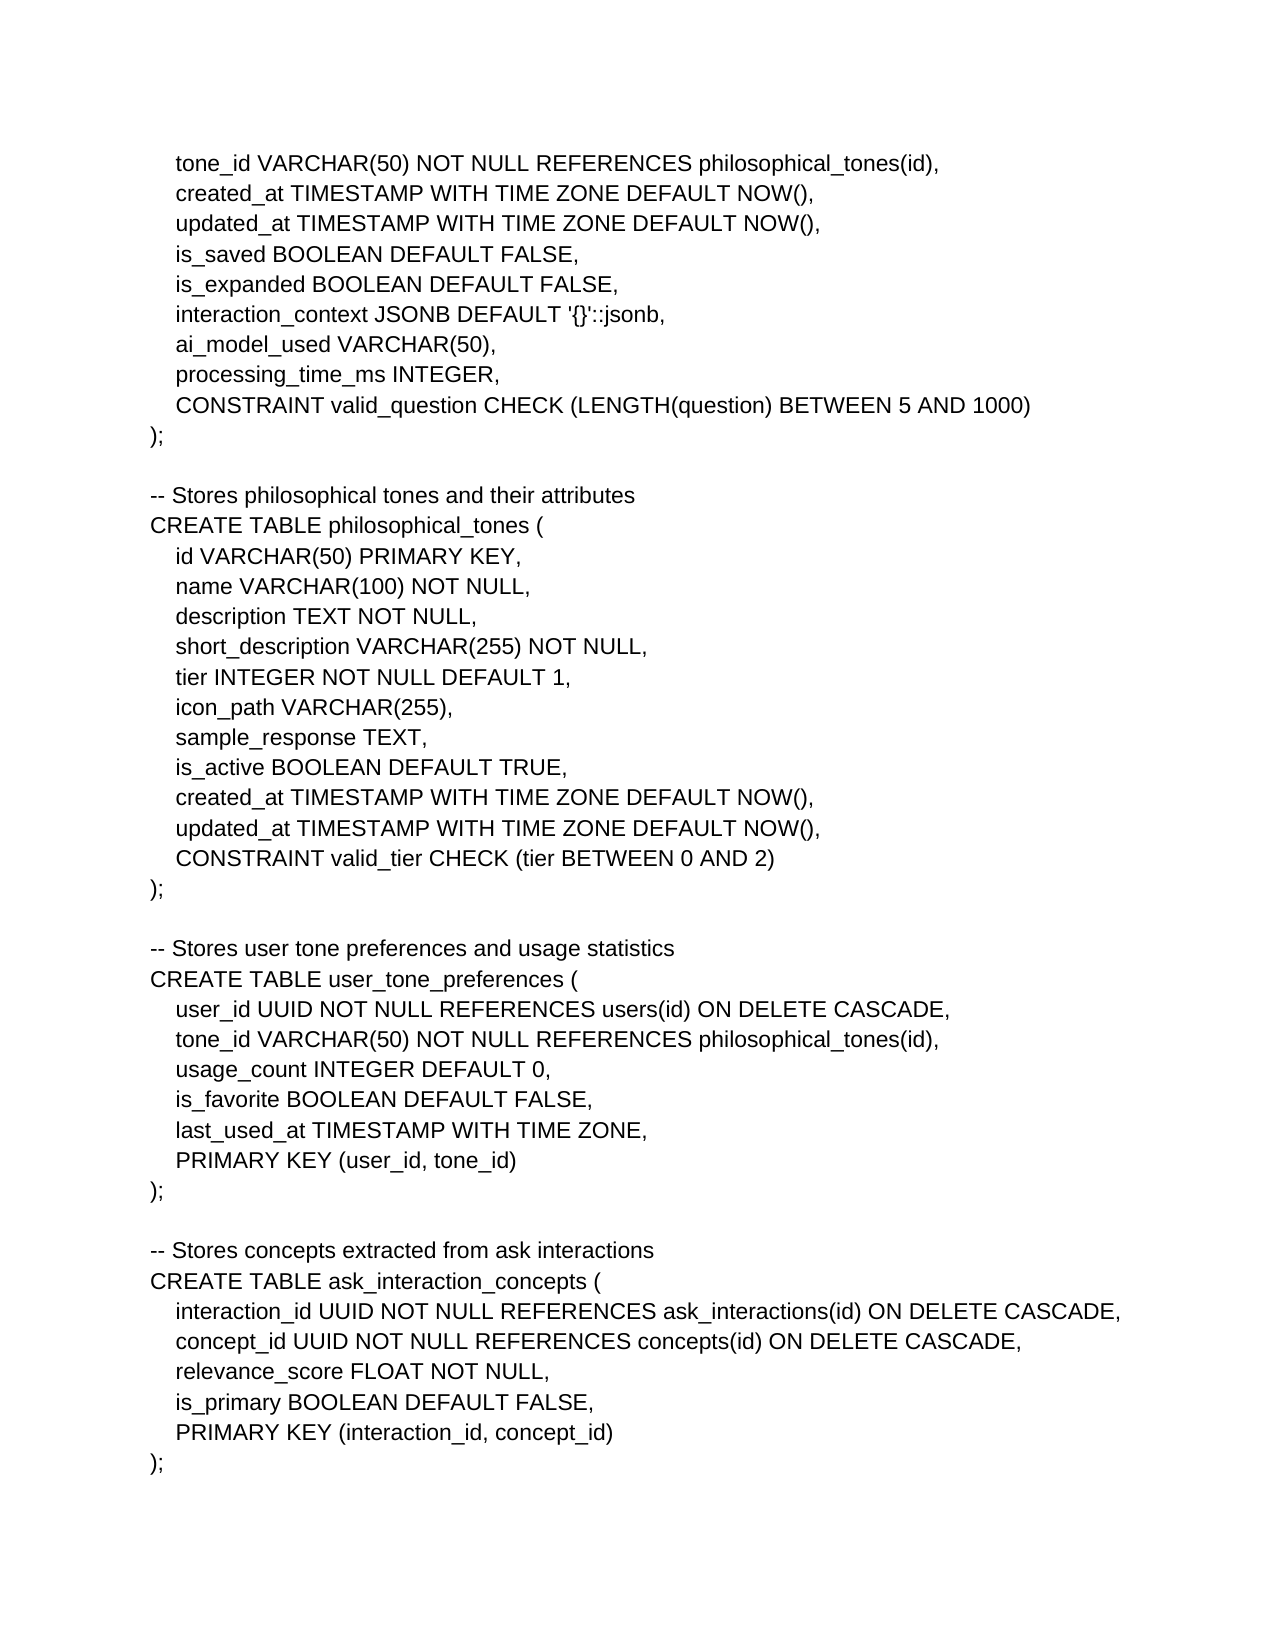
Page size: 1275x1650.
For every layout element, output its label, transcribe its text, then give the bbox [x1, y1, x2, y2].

text short_description VARCHAR(255) NOT NULL, [150, 633, 1125, 660]
text -- Stores concepts extracted from ask interactions [150, 1237, 1125, 1264]
text relevance_score FLOAT NOT NULL, [150, 1358, 1125, 1385]
text ); [150, 1177, 1125, 1203]
text CREATE TABLE user_tone_preferences ( [150, 966, 1125, 992]
text updated_at TIMESTAMP WITH TIME ZONE DEFAULT NOW(), [150, 814, 1125, 841]
text user_id UUID NOT NULL REFERENCES users(id) ON DELETE CASCADE, [150, 996, 1125, 1022]
text created_at TIMESTAMP WITH TIME ZONE DEFAULT NOW(), [150, 784, 1125, 811]
text PRIMARY KEY (user_id, tone_id) [150, 1147, 1125, 1173]
text is_active BOOLEAN DEFAULT TRUE, [150, 754, 1125, 781]
text created_at TIMESTAMP WITH TIME ZONE DEFAULT NOW(), [150, 180, 1125, 207]
text tier INTEGER NOT NULL DEFAULT 1, [150, 663, 1125, 690]
text sample_response TEXT, [150, 724, 1125, 750]
text interaction_id UUID NOT NULL REFERENCES ask_interactions(id) ON DELETE CASCADE, [150, 1298, 1125, 1324]
text is_saved BOOLEAN DEFAULT FALSE, [150, 241, 1125, 267]
text id VARCHAR(50) PRIMARY KEY, [150, 543, 1125, 569]
text CONSTRAINT valid_tier CHECK (tier BETWEEN 0 AND 2) [150, 845, 1125, 871]
text ); [150, 875, 1125, 901]
text is_expanded BOOLEAN DEFAULT FALSE, [150, 271, 1125, 297]
text description TEXT NOT NULL, [150, 603, 1125, 629]
text ); [150, 1449, 1125, 1475]
text updated_at TIMESTAMP WITH TIME ZONE DEFAULT NOW(), [150, 210, 1125, 237]
text tone_id VARCHAR(50) NOT NULL REFERENCES philosophical_tones(id), [150, 150, 1125, 176]
text -- Stores user tone preferences and usage statistics [150, 935, 1125, 962]
text CONSTRAINT valid_question CHECK (LENGTH(question) BETWEEN 5 AND 1000) [150, 392, 1125, 418]
text last_used_at TIMESTAMP WITH TIME ZONE, [150, 1117, 1125, 1143]
text -- Stores philosophical tones and their attributes [150, 482, 1125, 509]
text CREATE TABLE ask_interaction_concepts ( [150, 1268, 1125, 1294]
text interaction_context JSONB DEFAULT '{}'::jsonb, [150, 301, 1125, 327]
text tone_id VARCHAR(50) NOT NULL REFERENCES philosophical_tones(id), [150, 1026, 1125, 1052]
text ); [150, 422, 1125, 448]
text name VARCHAR(100) NOT NULL, [150, 573, 1125, 599]
text concept_id UUID NOT NULL REFERENCES concepts(id) ON DELETE CASCADE, [150, 1328, 1125, 1354]
text icon_path VARCHAR(255), [150, 694, 1125, 720]
text is_favorite BOOLEAN DEFAULT FALSE, [150, 1086, 1125, 1113]
text CREATE TABLE philosophical_tones ( [150, 512, 1125, 539]
text ai_model_used VARCHAR(50), [150, 331, 1125, 358]
text processing_time_ms INTEGER, [150, 361, 1125, 388]
text usage_count INTEGER DEFAULT 0, [150, 1056, 1125, 1083]
text PRIMARY KEY (interaction_id, concept_id) [150, 1419, 1125, 1445]
text is_primary BOOLEAN DEFAULT FALSE, [150, 1388, 1125, 1415]
